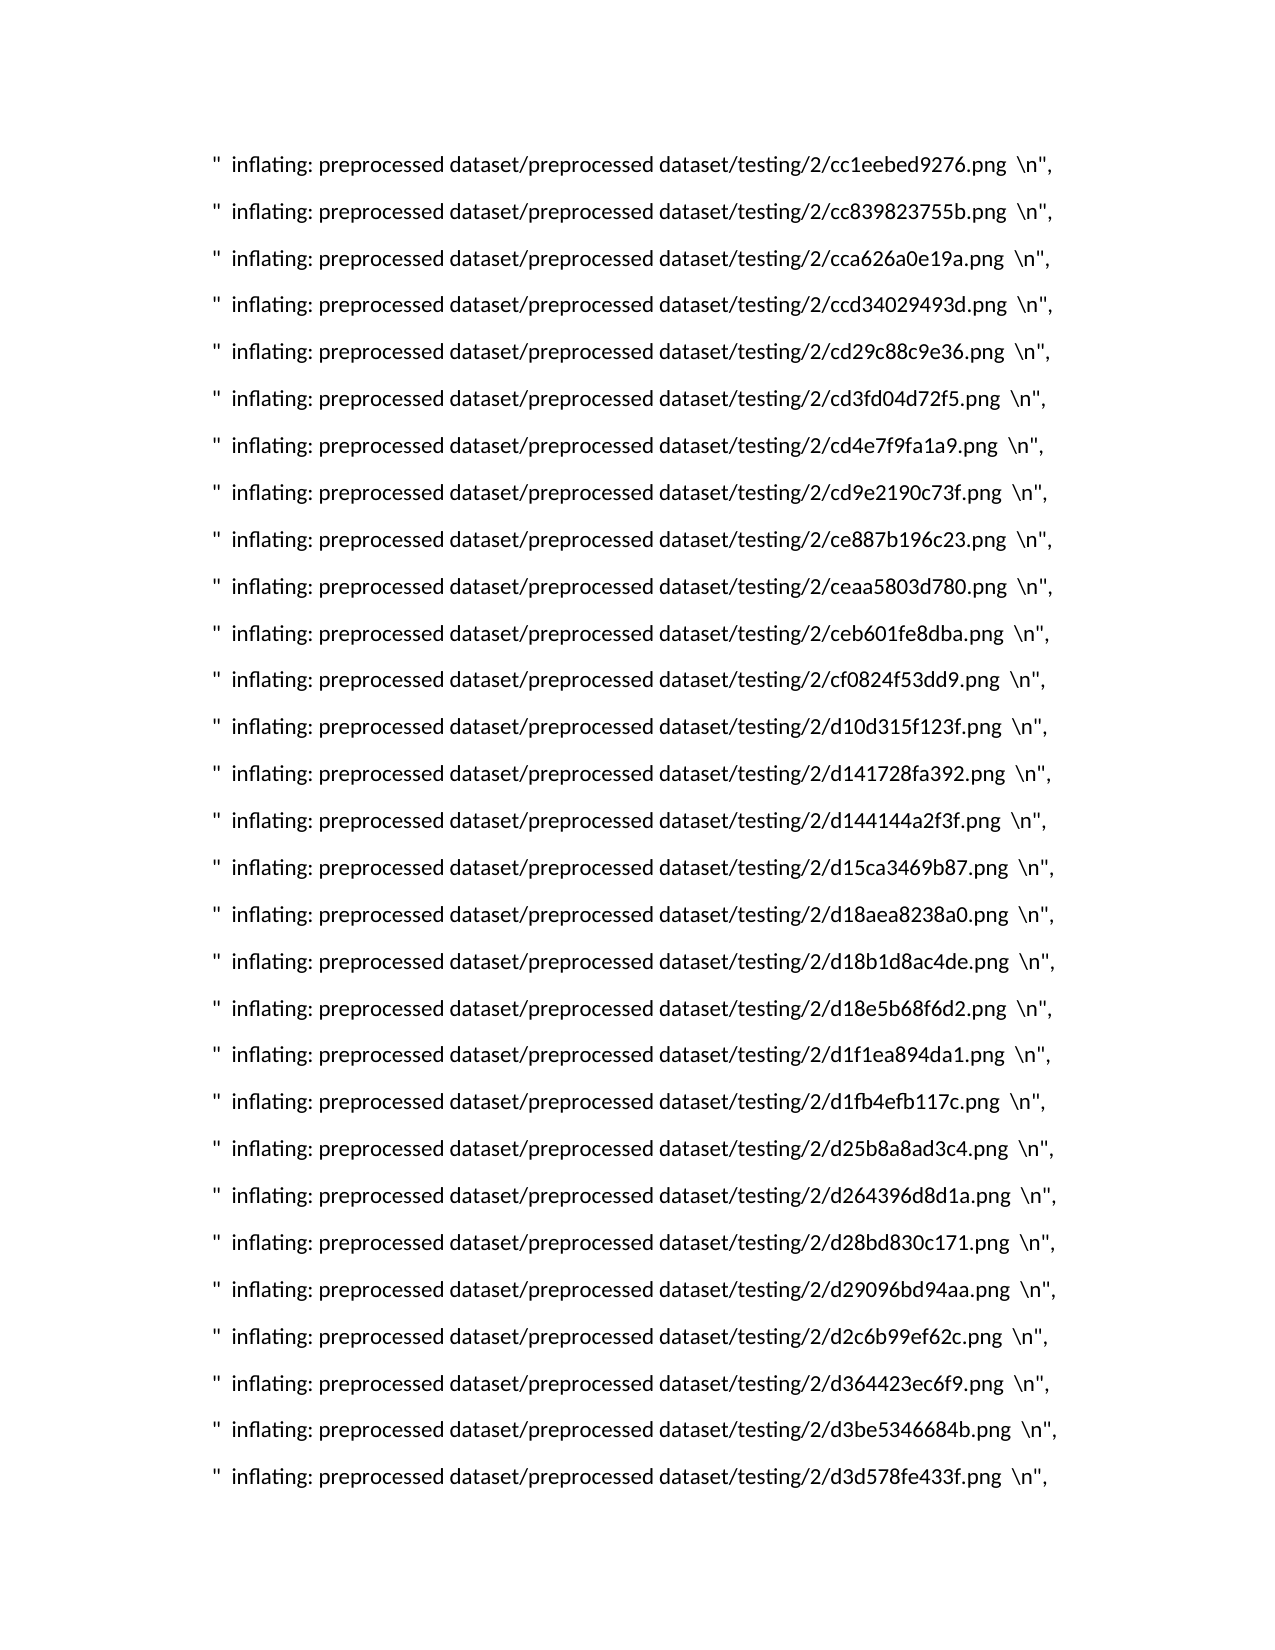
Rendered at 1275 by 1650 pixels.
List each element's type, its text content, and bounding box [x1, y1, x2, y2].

text " inflating: preprocessed dataset/preprocessed dataset/testing/2/d15ca3469b87.png \n", [150, 853, 1125, 881]
text " inflating: preprocessed dataset/preprocessed dataset/testing/2/ceaa5803d780.png \n", [150, 572, 1125, 600]
text " inflating: preprocessed dataset/preprocessed dataset/testing/2/d29096bd94aa.png \n", [150, 1275, 1125, 1303]
text " inflating: preprocessed dataset/preprocessed dataset/testing/2/cd29c88c9e36.png \n", [150, 337, 1125, 366]
text " inflating: preprocessed dataset/preprocessed dataset/testing/2/d2c6b99ef62c.png \n", [150, 1322, 1125, 1350]
text " inflating: preprocessed dataset/preprocessed dataset/testing/2/d18aea8238a0.png \n", [150, 900, 1125, 928]
text " inflating: preprocessed dataset/preprocessed dataset/testing/2/d18b1d8ac4de.png \n", [150, 947, 1125, 975]
text " inflating: preprocessed dataset/preprocessed dataset/testing/2/d28bd830c171.png \n", [150, 1228, 1125, 1256]
text " inflating: preprocessed dataset/preprocessed dataset/testing/2/d141728fa392.png \n", [150, 759, 1125, 787]
text " inflating: preprocessed dataset/preprocessed dataset/testing/2/cd9e2190c73f.png \n", [150, 478, 1125, 506]
text " inflating: preprocessed dataset/preprocessed dataset/testing/2/cc1eebed9276.png \n", [150, 150, 1125, 178]
text " inflating: preprocessed dataset/preprocessed dataset/testing/2/d1f1ea894da1.png \n", [150, 1041, 1125, 1069]
text " inflating: preprocessed dataset/preprocessed dataset/testing/2/d1fb4efb117c.png \n", [150, 1087, 1125, 1116]
text " inflating: preprocessed dataset/preprocessed dataset/testing/2/d10d315f123f.png \n", [150, 712, 1125, 741]
text " inflating: preprocessed dataset/preprocessed dataset/testing/2/cca626a0e19a.png \n", [150, 244, 1125, 272]
text " inflating: preprocessed dataset/preprocessed dataset/testing/2/cc839823755b.png \n", [150, 197, 1125, 225]
text " inflating: preprocessed dataset/preprocessed dataset/testing/2/ceb601fe8dba.png \n", [150, 619, 1125, 647]
text " inflating: preprocessed dataset/preprocessed dataset/testing/2/d18e5b68f6d2.png \n", [150, 994, 1125, 1022]
text " inflating: preprocessed dataset/preprocessed dataset/testing/2/d144144a2f3f.png \n", [150, 806, 1125, 834]
text " inflating: preprocessed dataset/preprocessed dataset/testing/2/cf0824f53dd9.png \n", [150, 666, 1125, 694]
text " inflating: preprocessed dataset/preprocessed dataset/testing/2/ce887b196c23.png \n", [150, 525, 1125, 553]
text " inflating: preprocessed dataset/preprocessed dataset/testing/2/d3be5346684b.png \n", [150, 1416, 1125, 1444]
text " inflating: preprocessed dataset/preprocessed dataset/testing/2/d364423ec6f9.png \n", [150, 1369, 1125, 1397]
text " inflating: preprocessed dataset/preprocessed dataset/testing/2/d3d578fe433f.png \n", [150, 1462, 1125, 1491]
text " inflating: preprocessed dataset/preprocessed dataset/testing/2/ccd34029493d.png \n", [150, 291, 1125, 319]
text " inflating: preprocessed dataset/preprocessed dataset/testing/2/d264396d8d1a.png \n", [150, 1181, 1125, 1209]
text " inflating: preprocessed dataset/preprocessed dataset/testing/2/d25b8a8ad3c4.png \n", [150, 1134, 1125, 1162]
text " inflating: preprocessed dataset/preprocessed dataset/testing/2/cd4e7f9fa1a9.png \n", [150, 431, 1125, 459]
text " inflating: preprocessed dataset/preprocessed dataset/testing/2/cd3fd04d72f5.png \n", [150, 384, 1125, 412]
